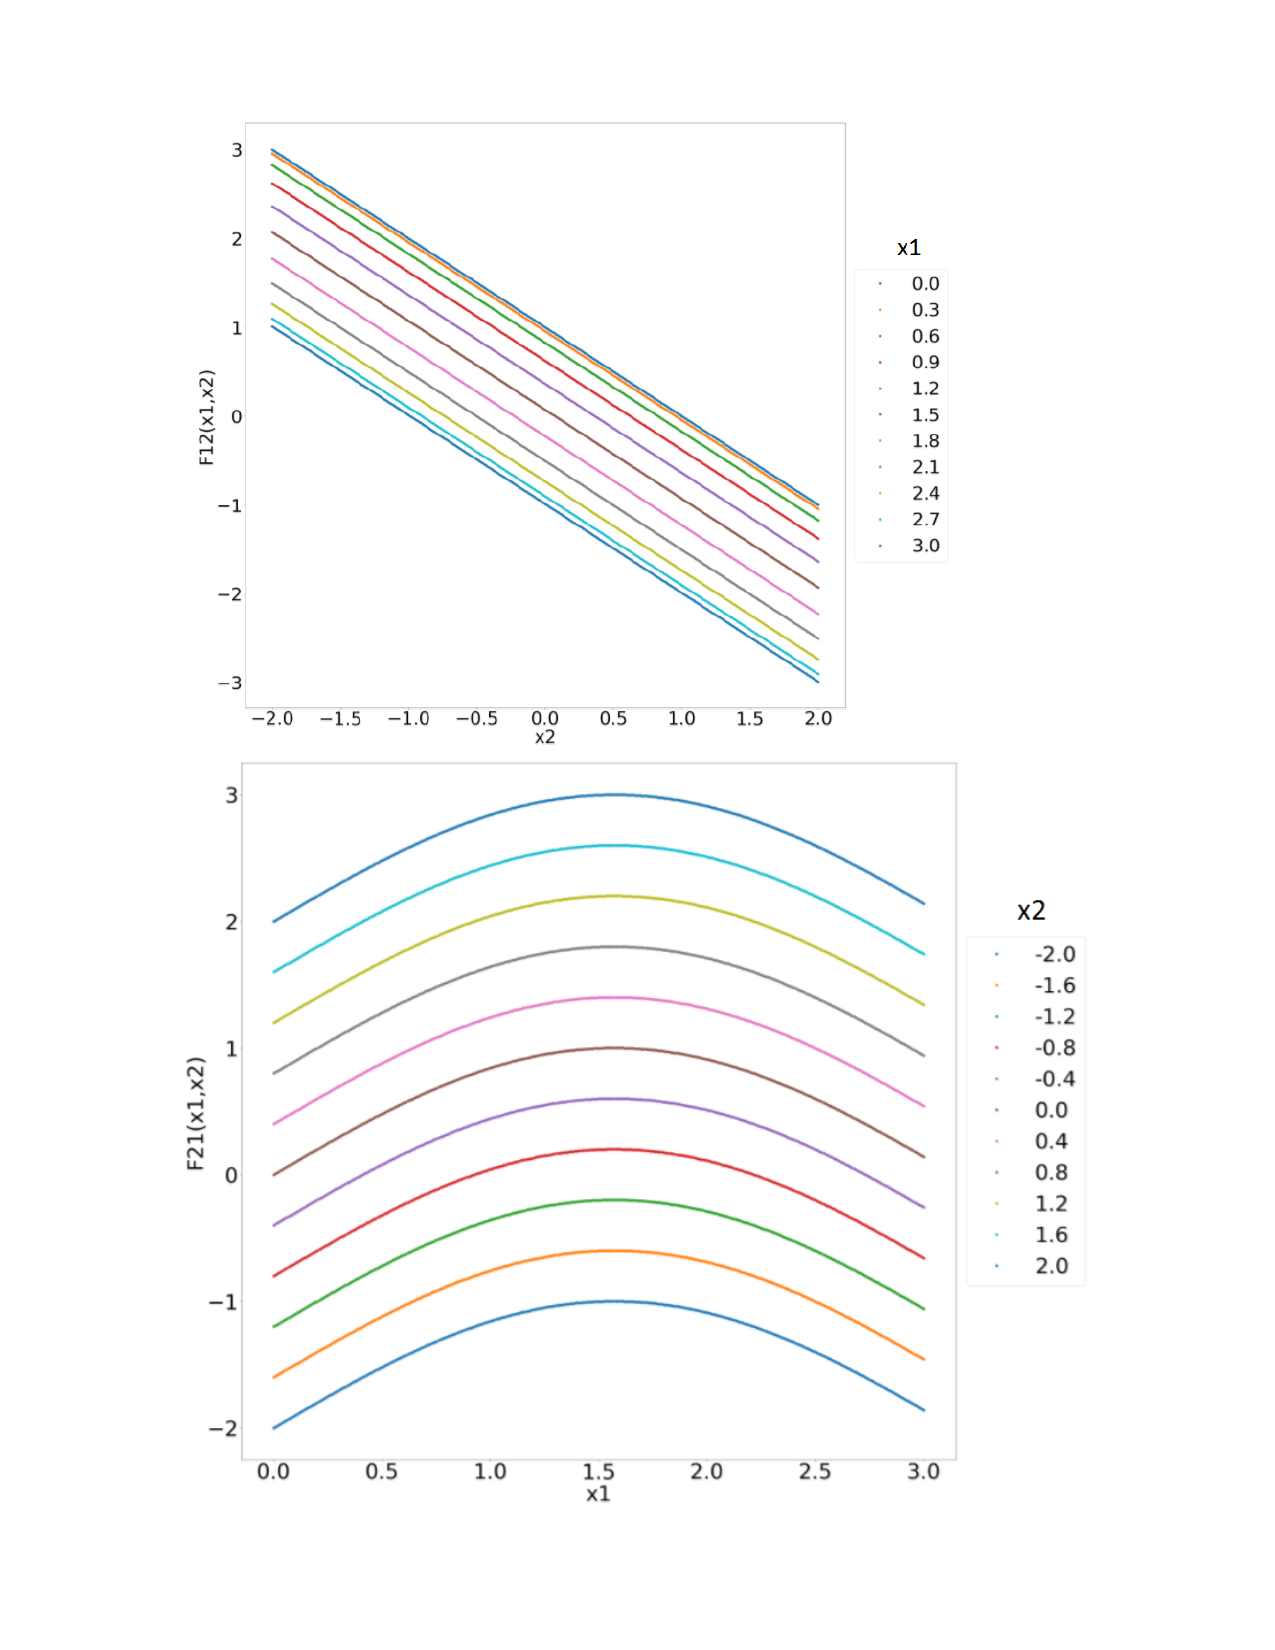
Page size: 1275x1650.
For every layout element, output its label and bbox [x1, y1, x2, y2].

picture [177, 118, 952, 751]
picture [177, 753, 1093, 1511]
